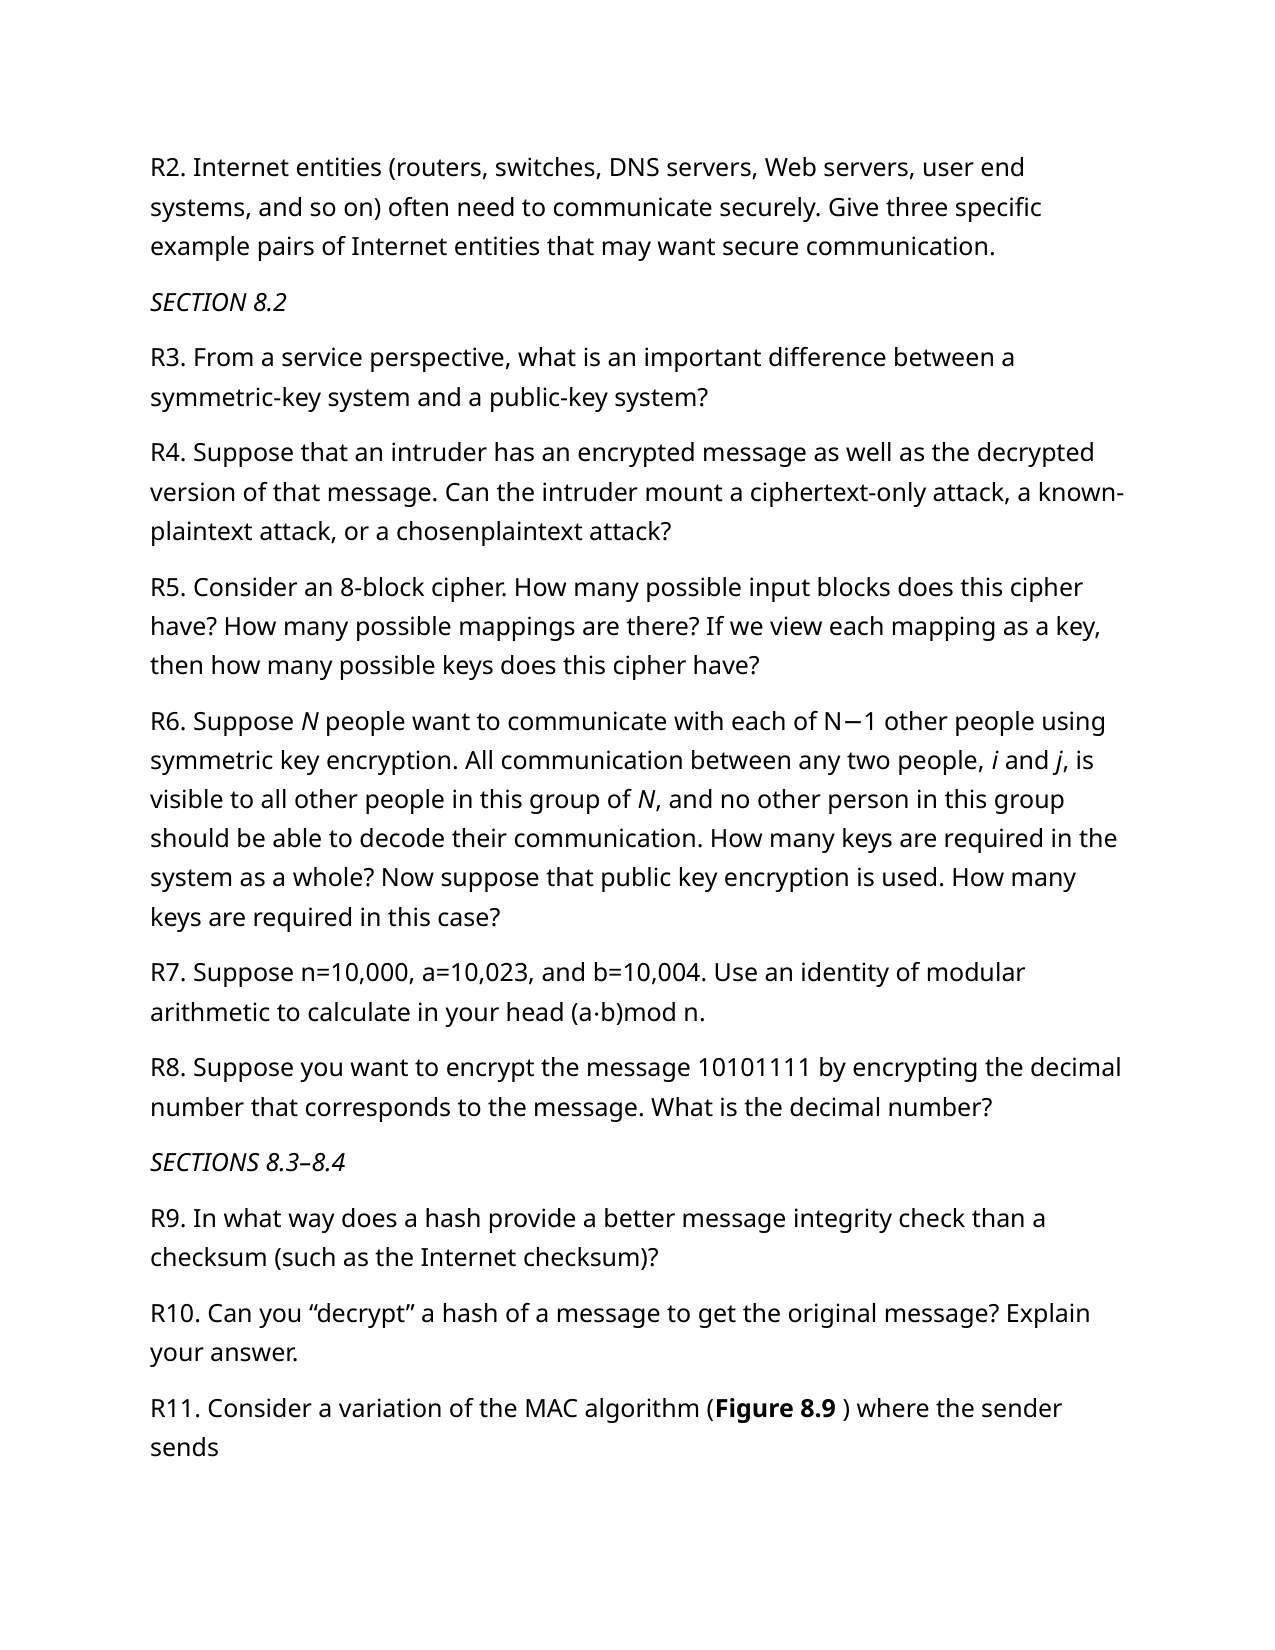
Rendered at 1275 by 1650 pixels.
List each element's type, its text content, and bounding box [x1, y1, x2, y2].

text R5. Consider an 8-block cipher. How many possible input blocks does this cipher have? How many possible mappings are there? If we view each mapping as a key, then how many possible keys does this cipher have? [150, 569, 1125, 682]
text R11. Consider a variation of the MAC algorithm (Figure 8.9 ) where the sender sends [150, 1391, 1125, 1464]
text R7. Suppose n=10,000, a=10,023, and b=10,004. Use an identity of modular arithmetic to calculate in your head (a⋅b)mod n. [150, 955, 1125, 1028]
text R10. Can you “decrypt” a hash of a message to get the original message? Explain your answer. [150, 1296, 1125, 1369]
text R8. Suppose you want to encrypt the message 10101111 by encrypting the decimal number that corresponds to the message. What is the decimal number? [150, 1050, 1125, 1123]
text R3. From a service perspective, what is an important difference between a symmetric-key system and a public-key system? [150, 340, 1125, 413]
text R9. In what way does a hash provide a better message integrity check than a checksum (such as the Internet checksum)? [150, 1201, 1125, 1274]
text R4. Suppose that an intruder has an encrypted message as well as the decrypted version of that message. Can the intruder mount a ciphertext-only attack, a known-plaintext attack, or a chosenplaintext attack? [150, 435, 1125, 547]
text R6. Suppose N people want to communicate with each of N−1 other people using symmetric key encryption. All communication between any two people, i and j, is visible to all other people in this group of N, and no other person in this group should be able to decode their communication. How many keys are required in the system as a whole? Now suppose that public key encryption is used. How many keys are required in this case? [150, 703, 1125, 933]
text SECTIONS 8.3–8.4 [150, 1145, 1125, 1179]
text R2. Internet entities (routers, switches, DNS servers, Web servers, user end systems, and so on) often need to communicate securely. Give three specific example pairs of Internet entities that may want secure communication. [150, 150, 1125, 262]
text SECTION 8.2 [150, 284, 1125, 318]
